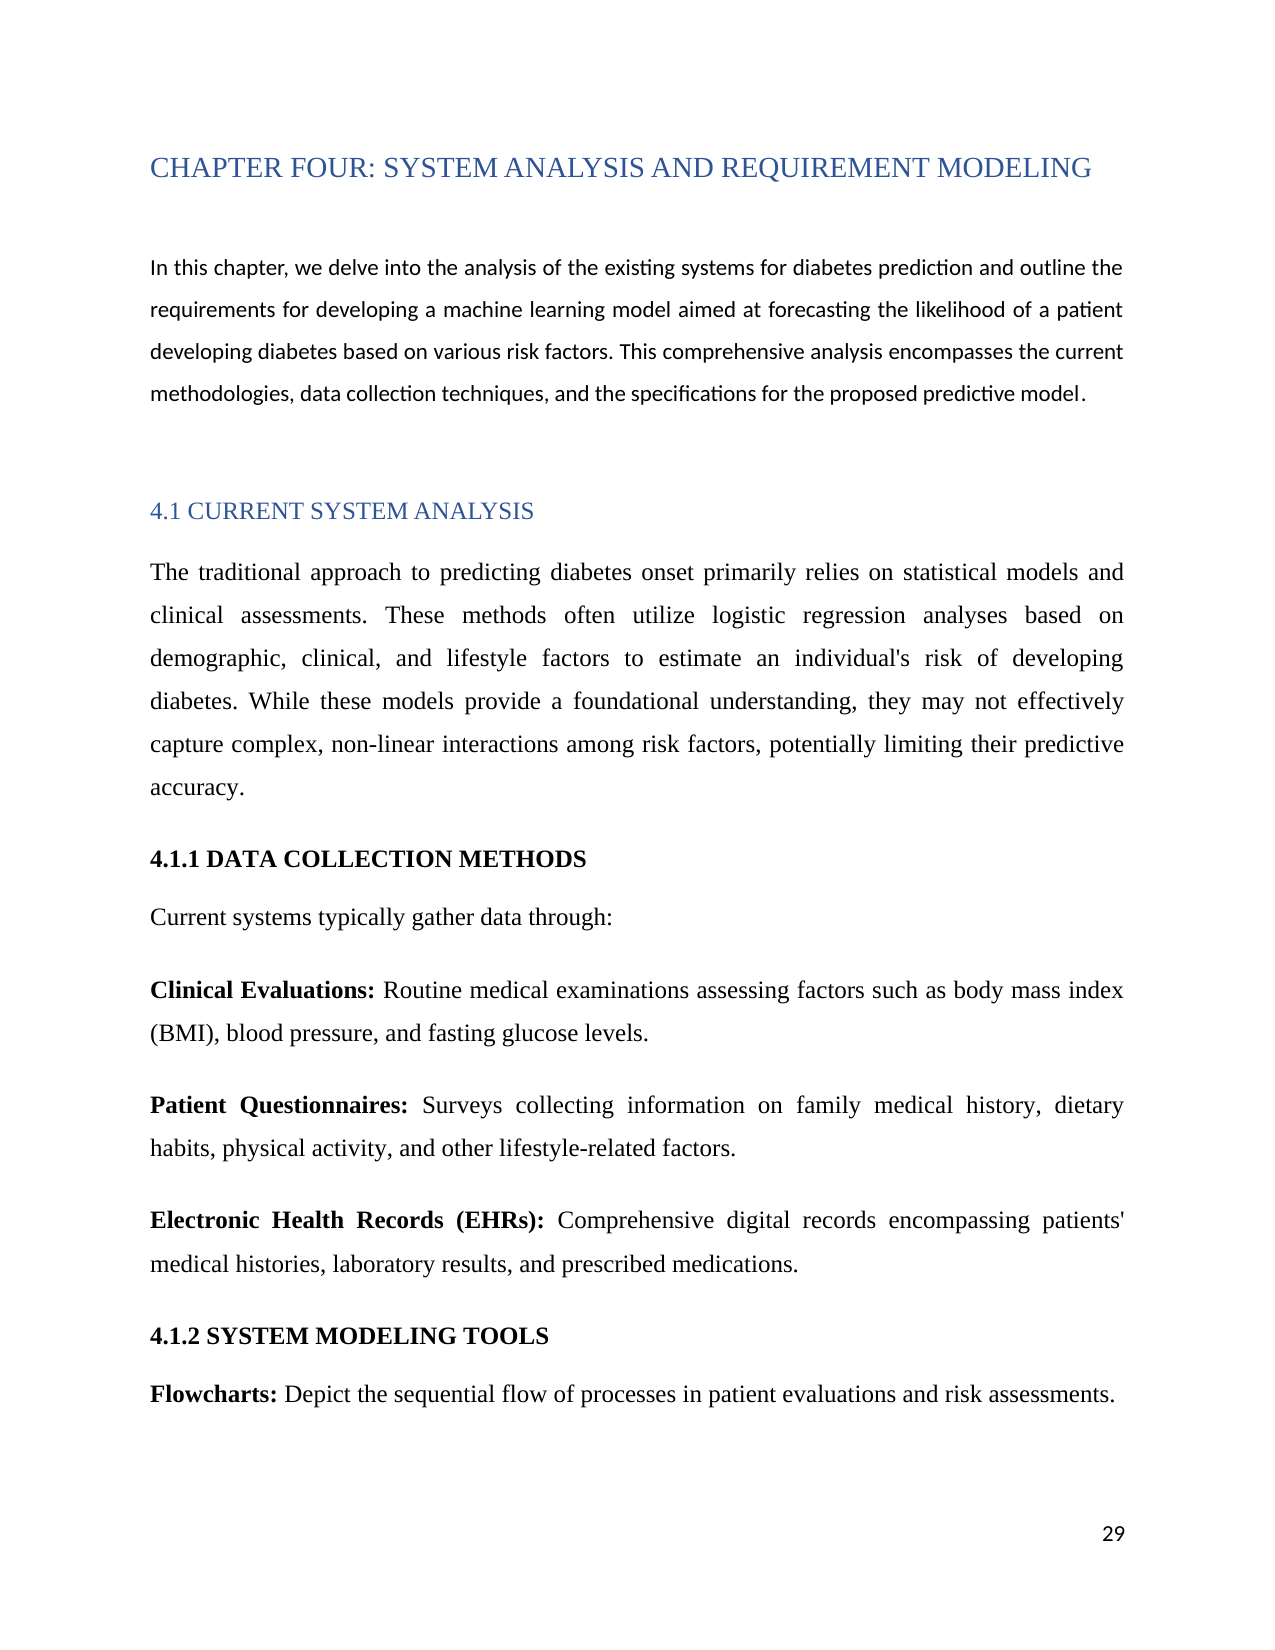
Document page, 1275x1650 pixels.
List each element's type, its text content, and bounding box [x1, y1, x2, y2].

text The traditional approach to predicting diabetes onset primarily relies on statistical models and clinical assessments. These methods often utilize logistic regression analyses based on demographic, clinical, and lifestyle factors to estimate an individual's risk of developing diabetes. While these models provide a foundational understanding, they may not effectively capture complex, non-linear interactions among risk factors, potentially limiting their predictive accuracy. [150, 557, 1125, 801]
text Patient Questionnaires: Surveys collecting information on family medical history, dietary habits, physical activity, and other lifestyle-related factors. [150, 1090, 1125, 1162]
text In this chapter, we delve into the analysis of the existing systems for diabetes prediction and outline the requirements for developing a machine learning model aimed at forecasting the likelihood of a patient developing diabetes based on various risk factors. This comprehensive analysis encompasses the current methodologies, data collection techniques, and the specifications for the proposed predictive model. [150, 253, 1125, 407]
subtitle 4.1 CURRENT SYSTEM ANALYSIS [150, 496, 1125, 525]
subtitle 4.1.1 DATA COLLECTION METHODS [150, 844, 1125, 873]
subtitle 4.1.2 SYSTEM MODELING TOOLS [150, 1321, 1125, 1350]
text Flowcharts: Depict the sequential flow of processes in patient evaluations and risk assessments. [150, 1379, 1125, 1408]
text Clinical Evaluations: Routine medical examinations assessing factors such as body mass index (BMI), blood pressure, and fasting glucose levels. [150, 975, 1125, 1047]
subtitle CHAPTER FOUR: SYSTEM ANALYSIS AND REQUIREMENT MODELING [150, 150, 1125, 183]
text Electronic Health Records (EHRs): Comprehensive digital records encompassing patients' medical histories, laboratory results, and prescribed medications. [150, 1206, 1125, 1277]
text Current systems typically gather data through: [150, 902, 1125, 931]
